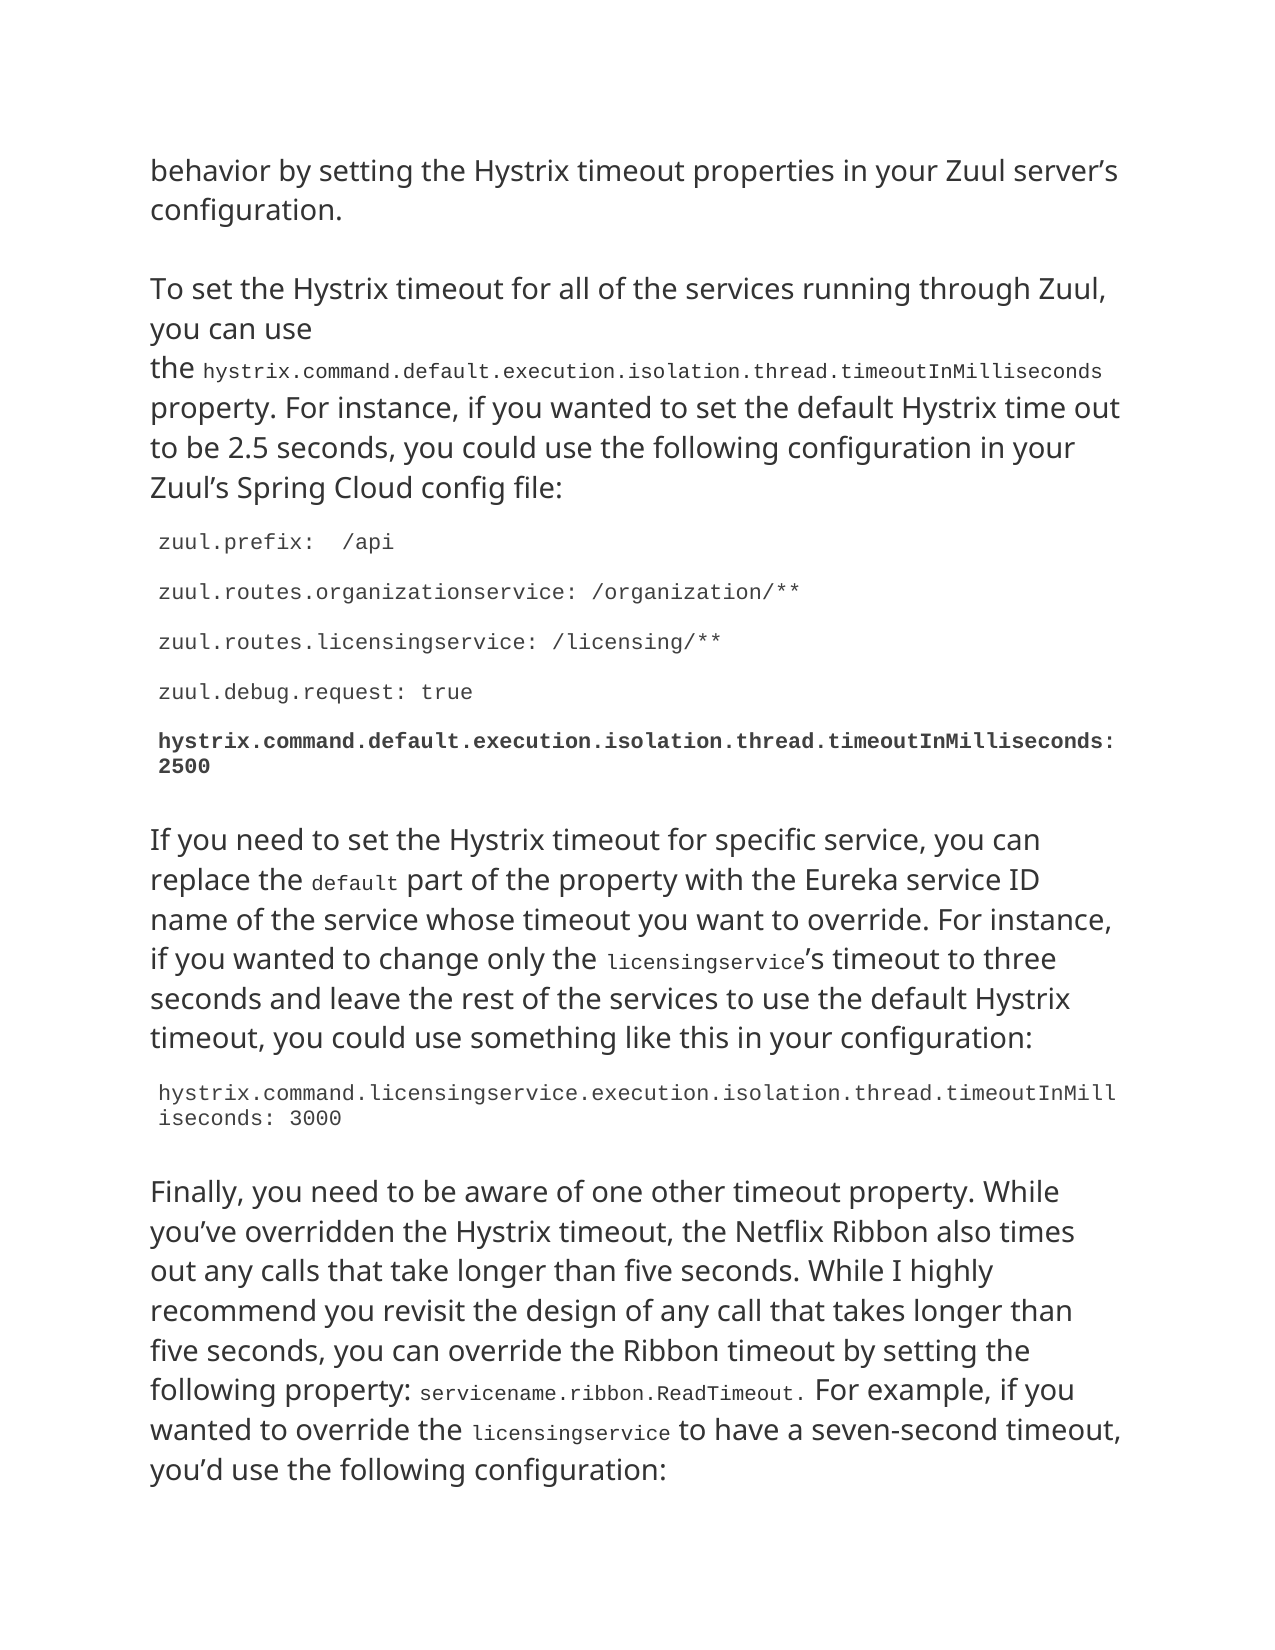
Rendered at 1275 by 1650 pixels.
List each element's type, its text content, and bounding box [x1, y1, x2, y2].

text hystrix.command.licensingservice.execution.isolation.thread.timeoutInMilliseconds: 3000 [158, 1082, 1125, 1132]
text Finally, you need to be aware of one other timeout property. While you’ve overridden the Hystrix timeout, the Netflix Ribbon also times out any calls that take longer than five seconds. While I highly recommend you revisit the design of any call that takes longer than five seconds, you can override the Ribbon timeout by setting the following property: servicename.ribbon.ReadTimeout. For example, if you wanted to override the licensingservice to have a seven-second timeout, you’d use the following configuration: [150, 1171, 1125, 1489]
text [150, 150, 1125, 229]
text zuul.debug.request: true [158, 681, 1125, 706]
text If you need to set the Hystrix timeout for specific service, you can replace the default part of the property with the Eureka service ID name of the service whose timeout you want to override. For instance, if you wanted to change only the licensingservice’s timeout to three seconds and leave the rest of the services to use the default Hystrix timeout, you could use something like this in your configuration: [150, 819, 1125, 1057]
text zuul.routes.organizationservice: /organization/** [158, 581, 1125, 606]
text To set the Hystrix timeout for all of the services running through Zuul, you can use the hystrix.command.default.execution.isolation.thread.timeoutInMilliseconds property. For instance, if you wanted to set the default Hystrix time out to be 2.5 seconds, you could use the following configuration in your Zuul’s Spring Cloud config file: [150, 268, 1125, 507]
text hystrix.command.default.execution.isolation.thread.timeoutInMilliseconds: 2500 [158, 731, 1125, 780]
text zuul.routes.licensingservice: /licensing/** [158, 631, 1125, 656]
text zuul.prefix: /api [158, 532, 1125, 556]
